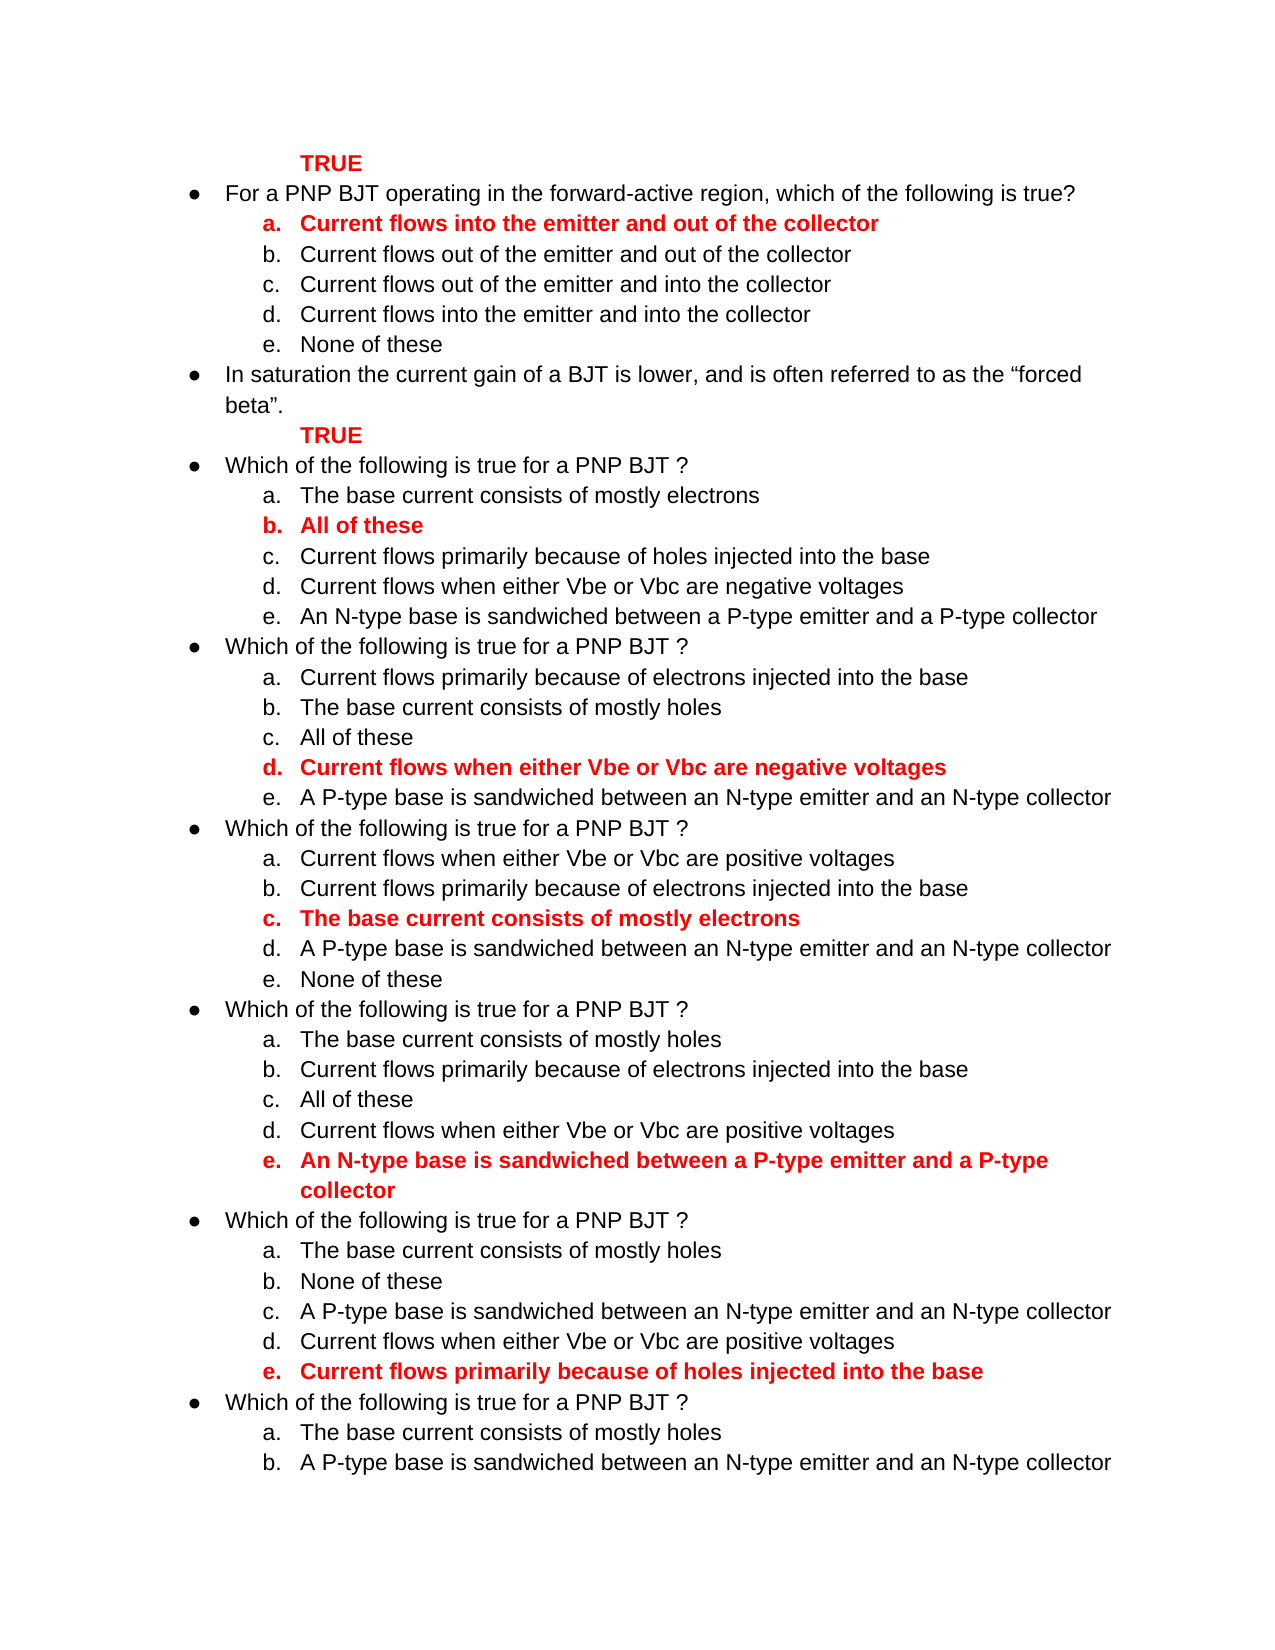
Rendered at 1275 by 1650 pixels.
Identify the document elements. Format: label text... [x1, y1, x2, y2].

list None of these [262, 966, 1125, 992]
list A P-type base is sandwiched between an N-type emitter and an N-type collector [262, 784, 1125, 811]
list The base current consists of mostly holes [262, 1419, 1125, 1445]
list All of these [262, 1086, 1125, 1113]
list A P-type base is sandwiched between an N-type emitter and an N-type collector [262, 1298, 1125, 1324]
list Current flows when either Vbe or Vbc are positive voltages [262, 1328, 1125, 1354]
list An N-type base is sandwiched between a P-type emitter and a P-type collector [262, 1147, 1125, 1203]
list Current flows primarily because of electrons injected into the base [262, 663, 1125, 690]
list Which of the following is true for a PNP BJT ? [187, 633, 1125, 660]
list Current flows when either Vbe or Vbc are positive voltages [262, 1117, 1125, 1143]
list Current flows primarily because of electrons injected into the base [262, 1056, 1125, 1083]
list Current flows into the emitter and out of the collector [262, 210, 1125, 237]
list Current flows when either Vbe or Vbc are negative voltages [262, 573, 1125, 599]
list Current flows out of the emitter and out of the collector [262, 241, 1125, 267]
list Current flows primarily because of holes injected into the base [262, 1358, 1125, 1385]
list The base current consists of mostly electrons [262, 482, 1125, 509]
list An N-type base is sandwiched between a P-type emitter and a P-type collector [262, 603, 1125, 629]
list Which of the following is true for a PNP BJT ? [187, 996, 1125, 1022]
list A P-type base is sandwiched between an N-type emitter and an N-type collector [262, 935, 1125, 962]
list The base current consists of mostly holes [262, 1237, 1125, 1264]
list None of these [262, 1268, 1125, 1294]
list Current flows into the emitter and into the collector [262, 301, 1125, 327]
list The base current consists of mostly holes [262, 1026, 1125, 1052]
list Which of the following is true for a PNP BJT ? [187, 452, 1125, 478]
list For a PNP BJT operating in the forward-active region, which of the following is true? [187, 180, 1125, 207]
list All of these [262, 724, 1125, 750]
list Which of the following is true for a PNP BJT ? [187, 1207, 1125, 1234]
list A P-type base is sandwiched between an N-type emitter and an N-type collector [262, 1449, 1125, 1475]
list Current flows primarily because of electrons injected into the base [262, 875, 1125, 901]
list Current flows primarily because of holes injected into the base [262, 543, 1125, 569]
list Current flows out of the emitter and into the collector [262, 271, 1125, 297]
list In saturation the current gain of a BJT is lower, and is often referred to as the “forced beta”. [187, 361, 1125, 418]
text TRUE [150, 150, 1125, 176]
list Which of the following is true for a PNP BJT ? [187, 1388, 1125, 1415]
list The base current consists of mostly holes [262, 694, 1125, 720]
list Which of the following is true for a PNP BJT ? [187, 814, 1125, 841]
list Current flows when either Vbe or Vbc are negative voltages [262, 754, 1125, 781]
list None of these [262, 331, 1125, 358]
list Current flows when either Vbe or Vbc are positive voltages [262, 845, 1125, 871]
text TRUE [150, 422, 1125, 448]
list All of these [262, 512, 1125, 539]
list The base current consists of mostly electrons [262, 905, 1125, 932]
